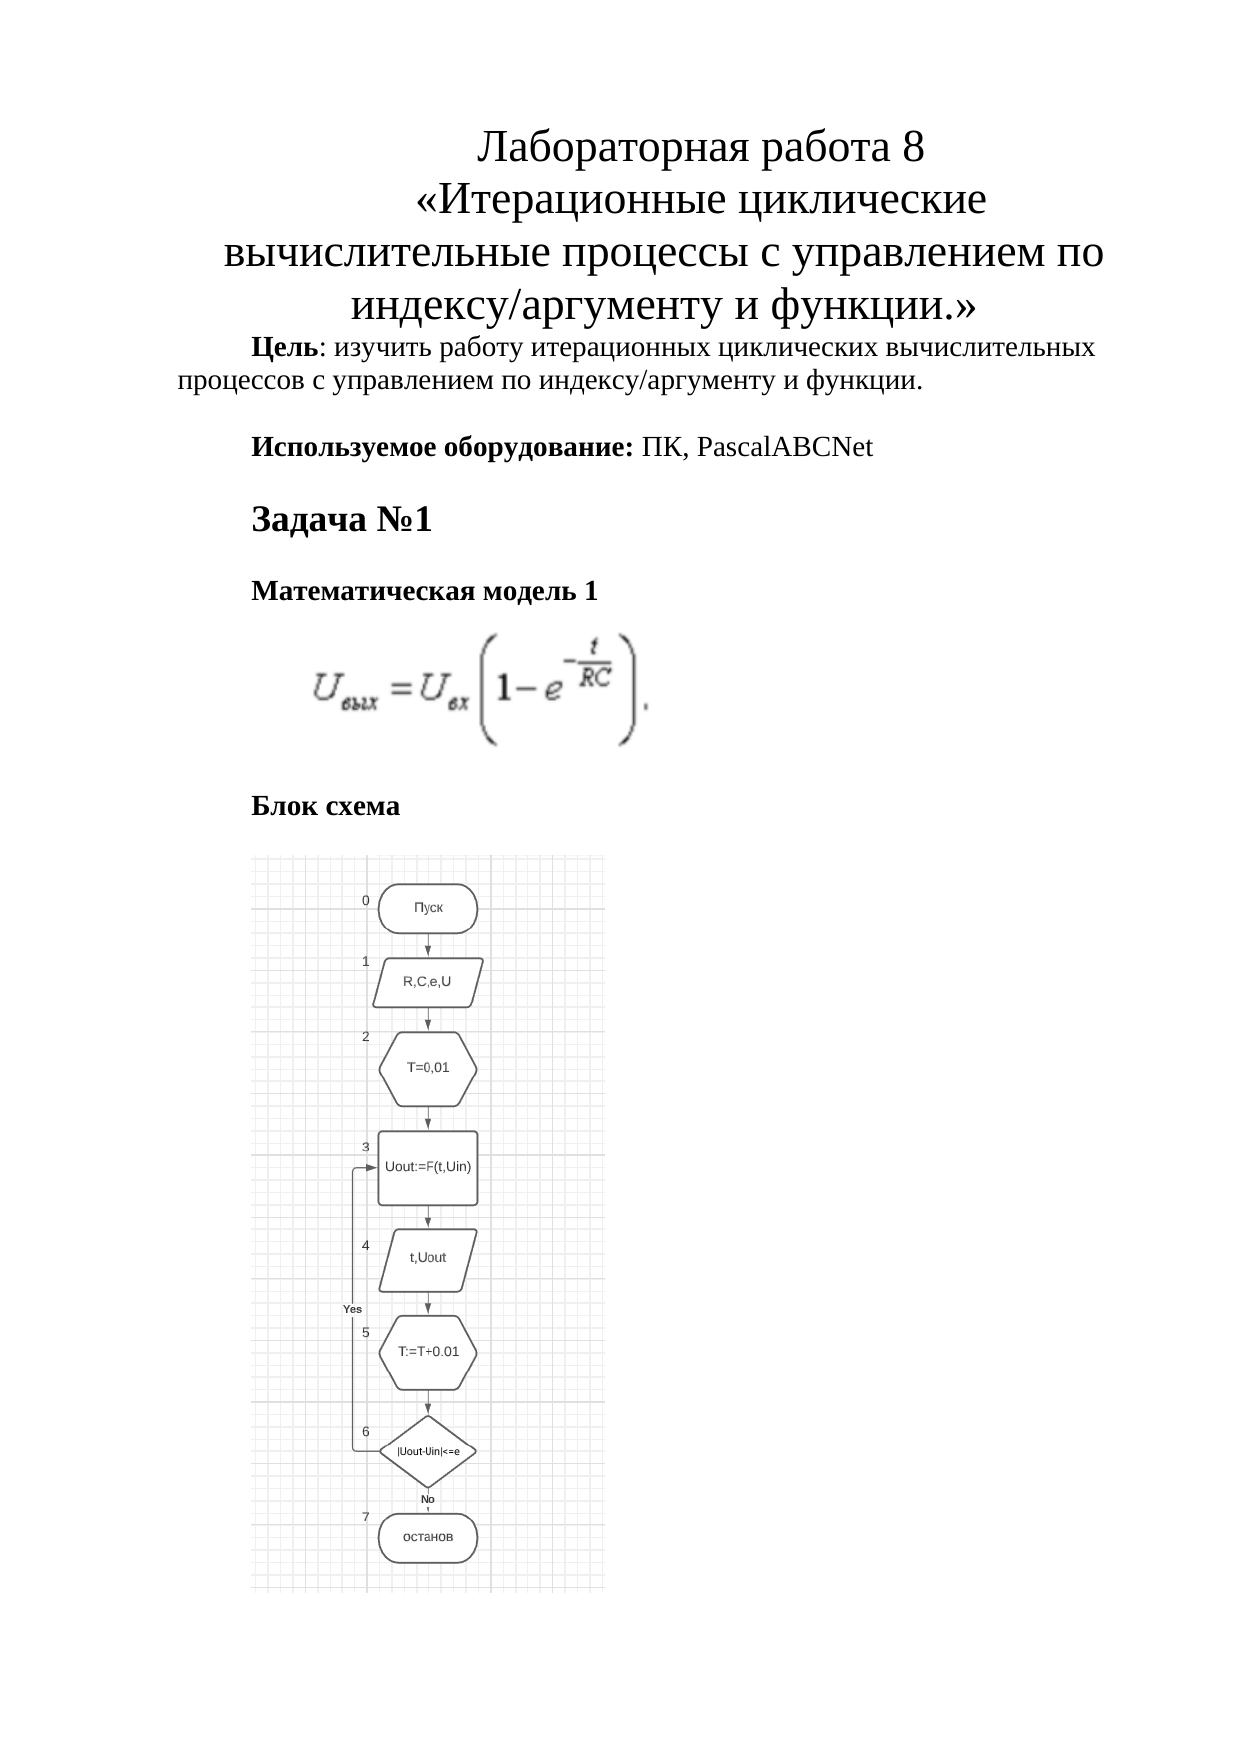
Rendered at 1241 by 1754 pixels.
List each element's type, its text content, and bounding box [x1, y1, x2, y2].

text Используемое оборудование: ПК, PascalABCNet [177, 429, 1152, 463]
text Блок схема [177, 788, 1152, 822]
text Задача №1 [177, 497, 1152, 540]
text Математическая модель 1 [177, 573, 1152, 607]
picture [251, 606, 680, 789]
text Лабораторная работа 8 [177, 118, 1152, 171]
text «Итерационные циклические вычислительные процессы с управлением по индексу/аргументу и функции.» [177, 171, 1152, 329]
picture [251, 855, 605, 1593]
text Цель: изучить работу итерационных циклических вычислительных процессов с управлением по индексу/аргументу и функции. [177, 329, 1152, 396]
